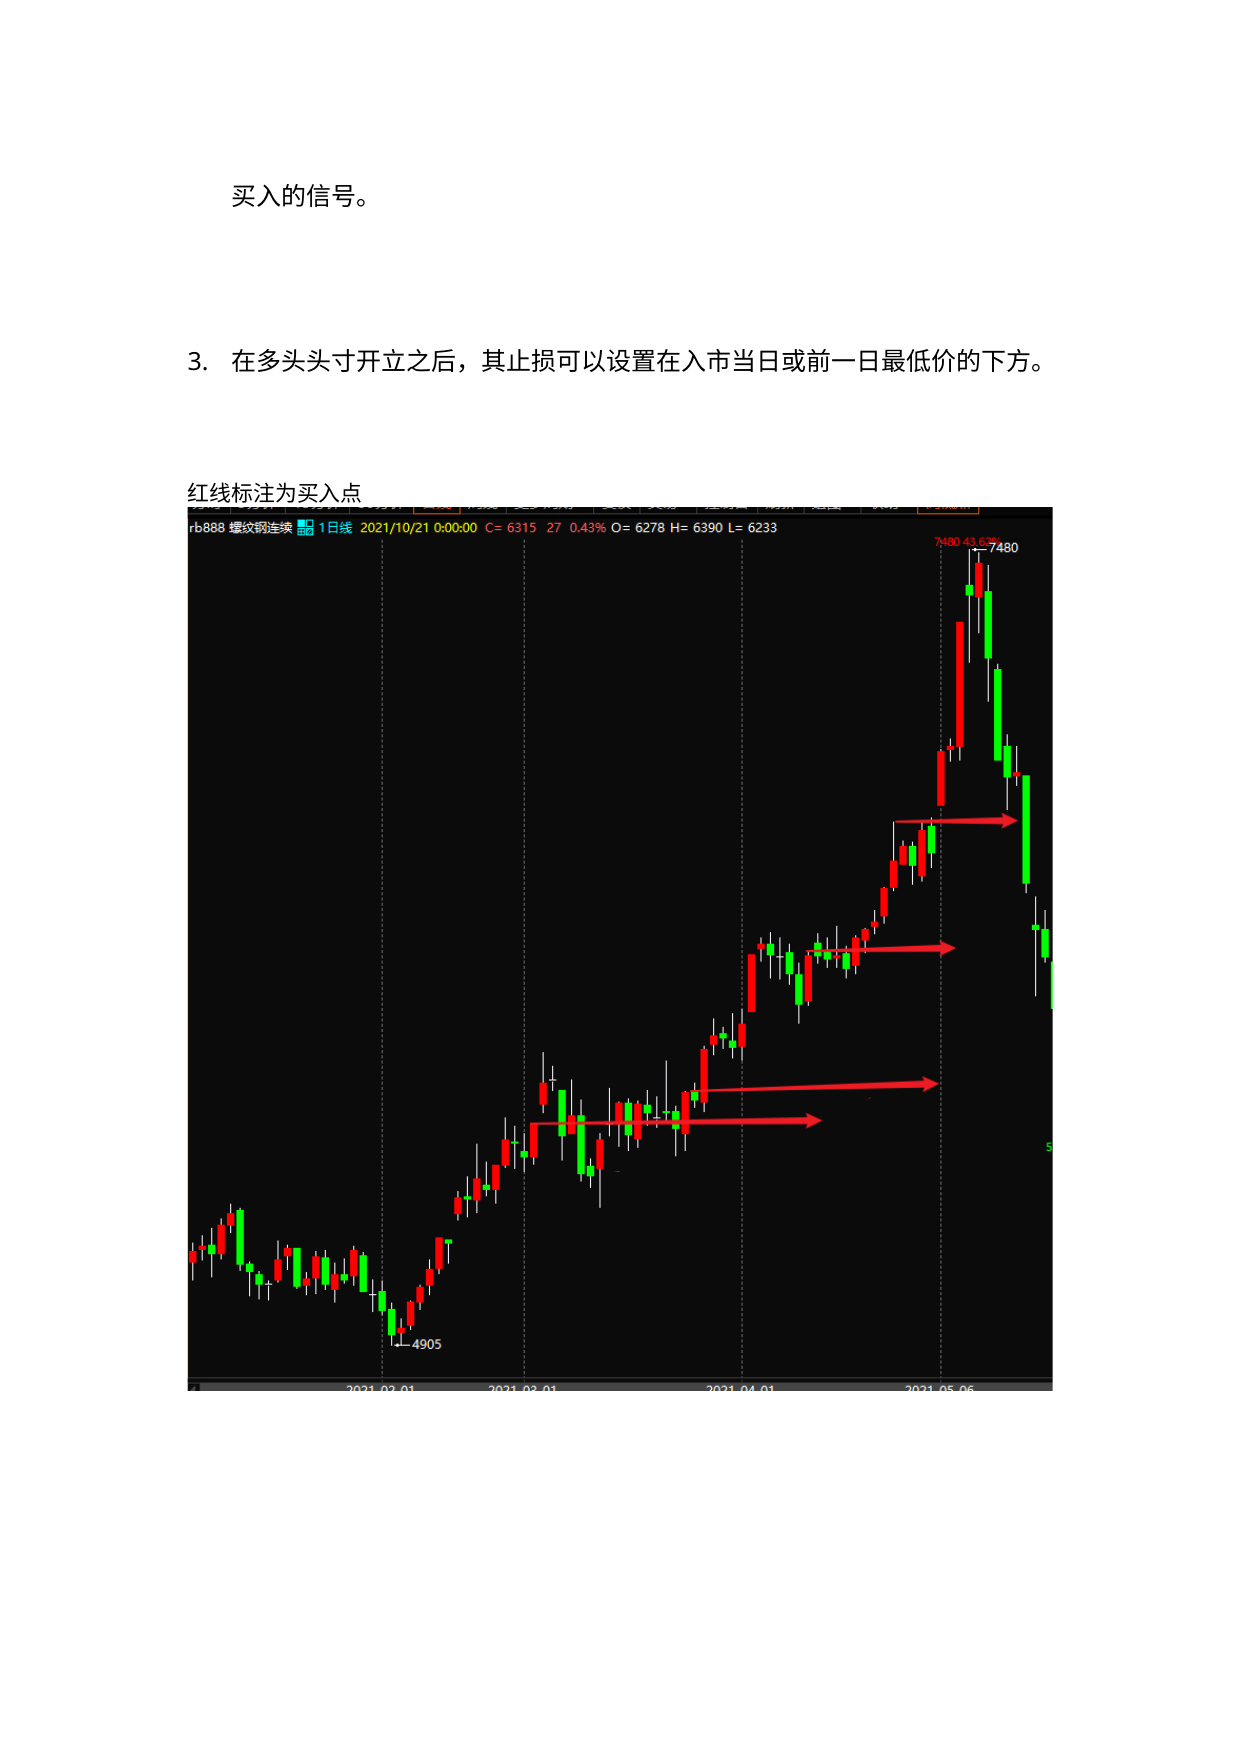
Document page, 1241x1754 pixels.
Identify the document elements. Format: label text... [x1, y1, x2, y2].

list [187, 162, 1053, 227]
picture [187, 507, 1053, 1391]
list 在多头头寸开立之后，其止损可以设置在入市当日或前一日最低价的下方。 [187, 327, 1053, 392]
text 红线标注为买入点 [187, 475, 1053, 507]
